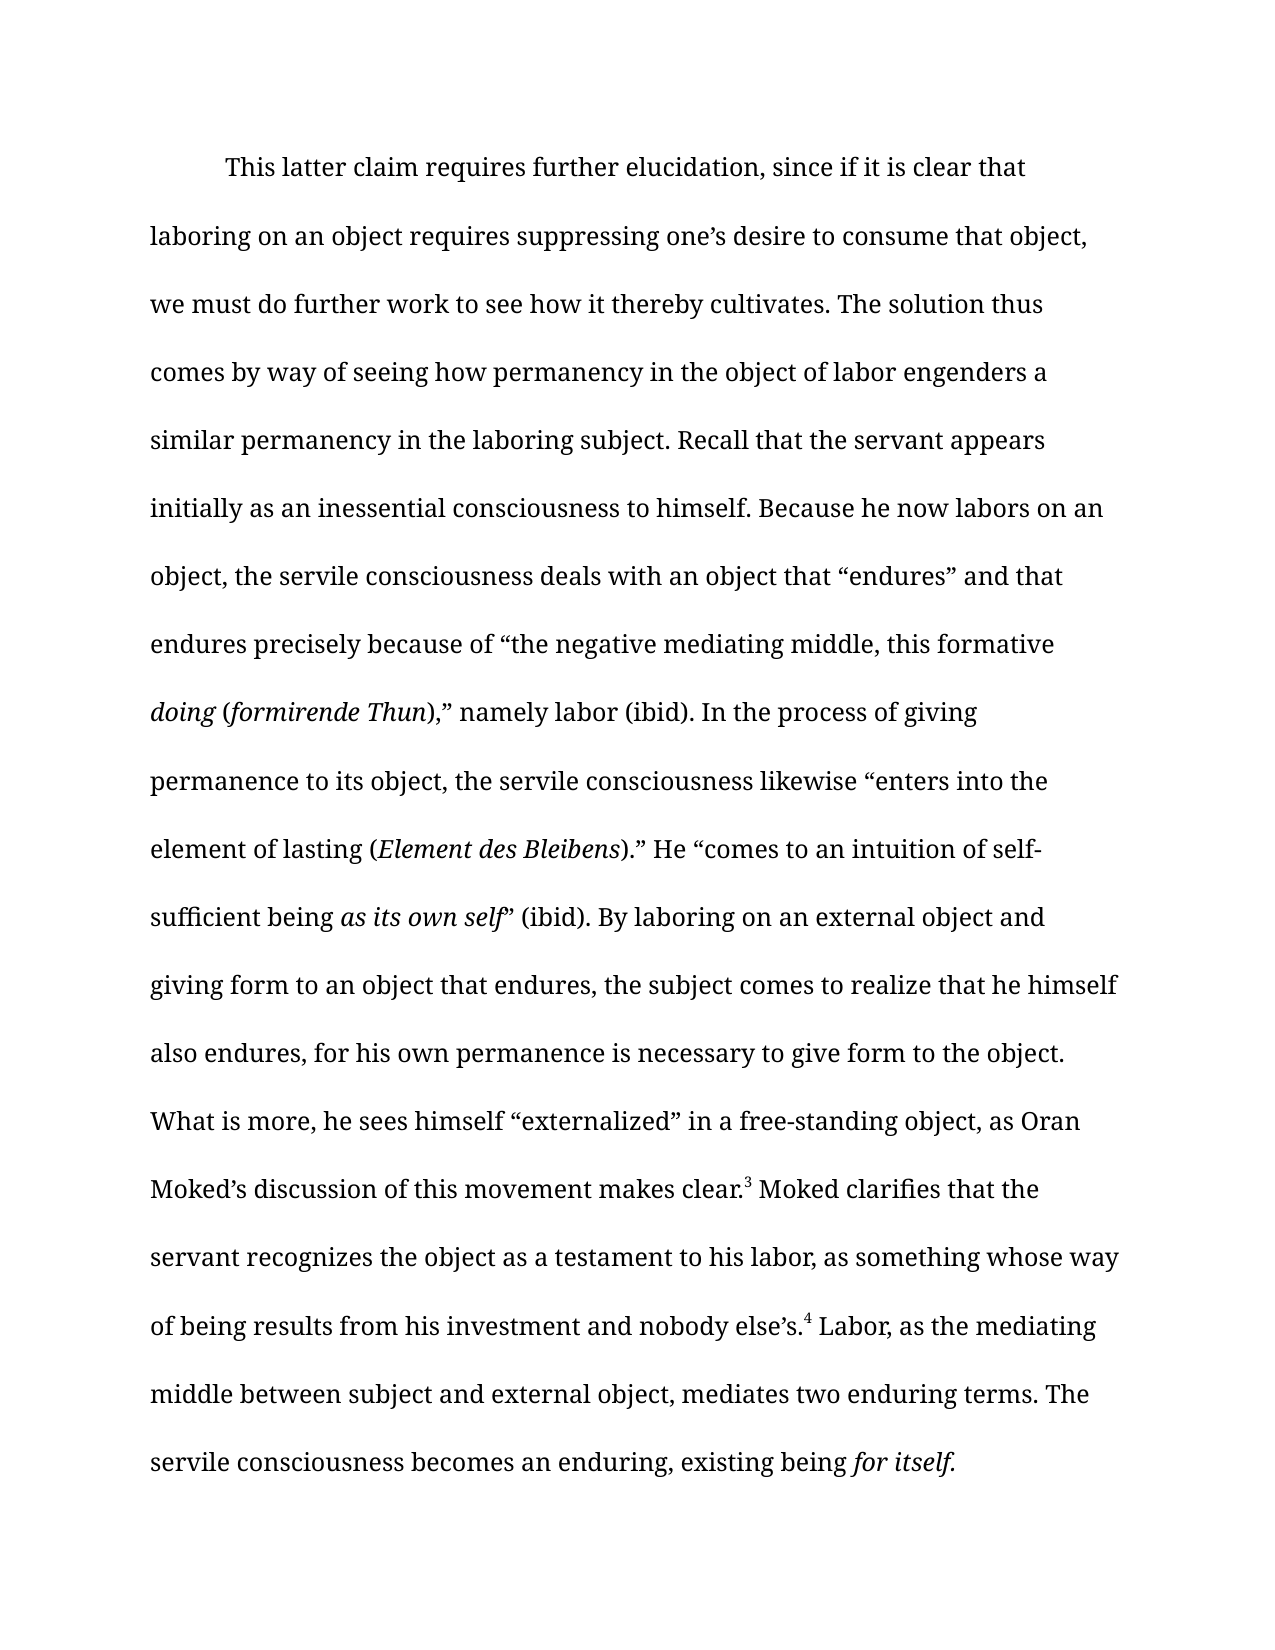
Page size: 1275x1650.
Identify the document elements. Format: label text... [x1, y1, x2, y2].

text This latter claim requires further elucidation, since if it is clear that laboring on an object requires suppressing one’s desire to consume that object, we must do further work to see how it thereby cultivates. The solution thus comes by way of seeing how permanency in the object of labor engenders a similar permanency in the laboring subject. Recall that the servant appears initially as an inessential consciousness to himself. Because he now labors on an object, the servile consciousness deals with an object that “endures” and that endures precisely because of “the negative mediating middle, this formative doing (formirende Thun),” namely labor (ibid). In the process of giving permanence to its object, the servile consciousness likewise “enters into the element of lasting (Element des Bleibens).” He “comes to an intuition of self-sufficient being as its own self” (ibid). By laboring on an external object and giving form to an object that endures, the subject comes to realize that he himself also endures, for his own permanence is necessary to give form to the object. What is more, he sees himself “externalized” in a free-standing object, as Oran Moked’s discussion of this movement makes clear. Moked clarifies that the servant recognizes the object as a testament to his labor, as something whose way of being results from his investment and nobody else’s. Labor, as the mediating middle between subject and external object, mediates two enduring terms. The servile consciousness becomes an enduring, existing being for itself. [150, 150, 1125, 1478]
